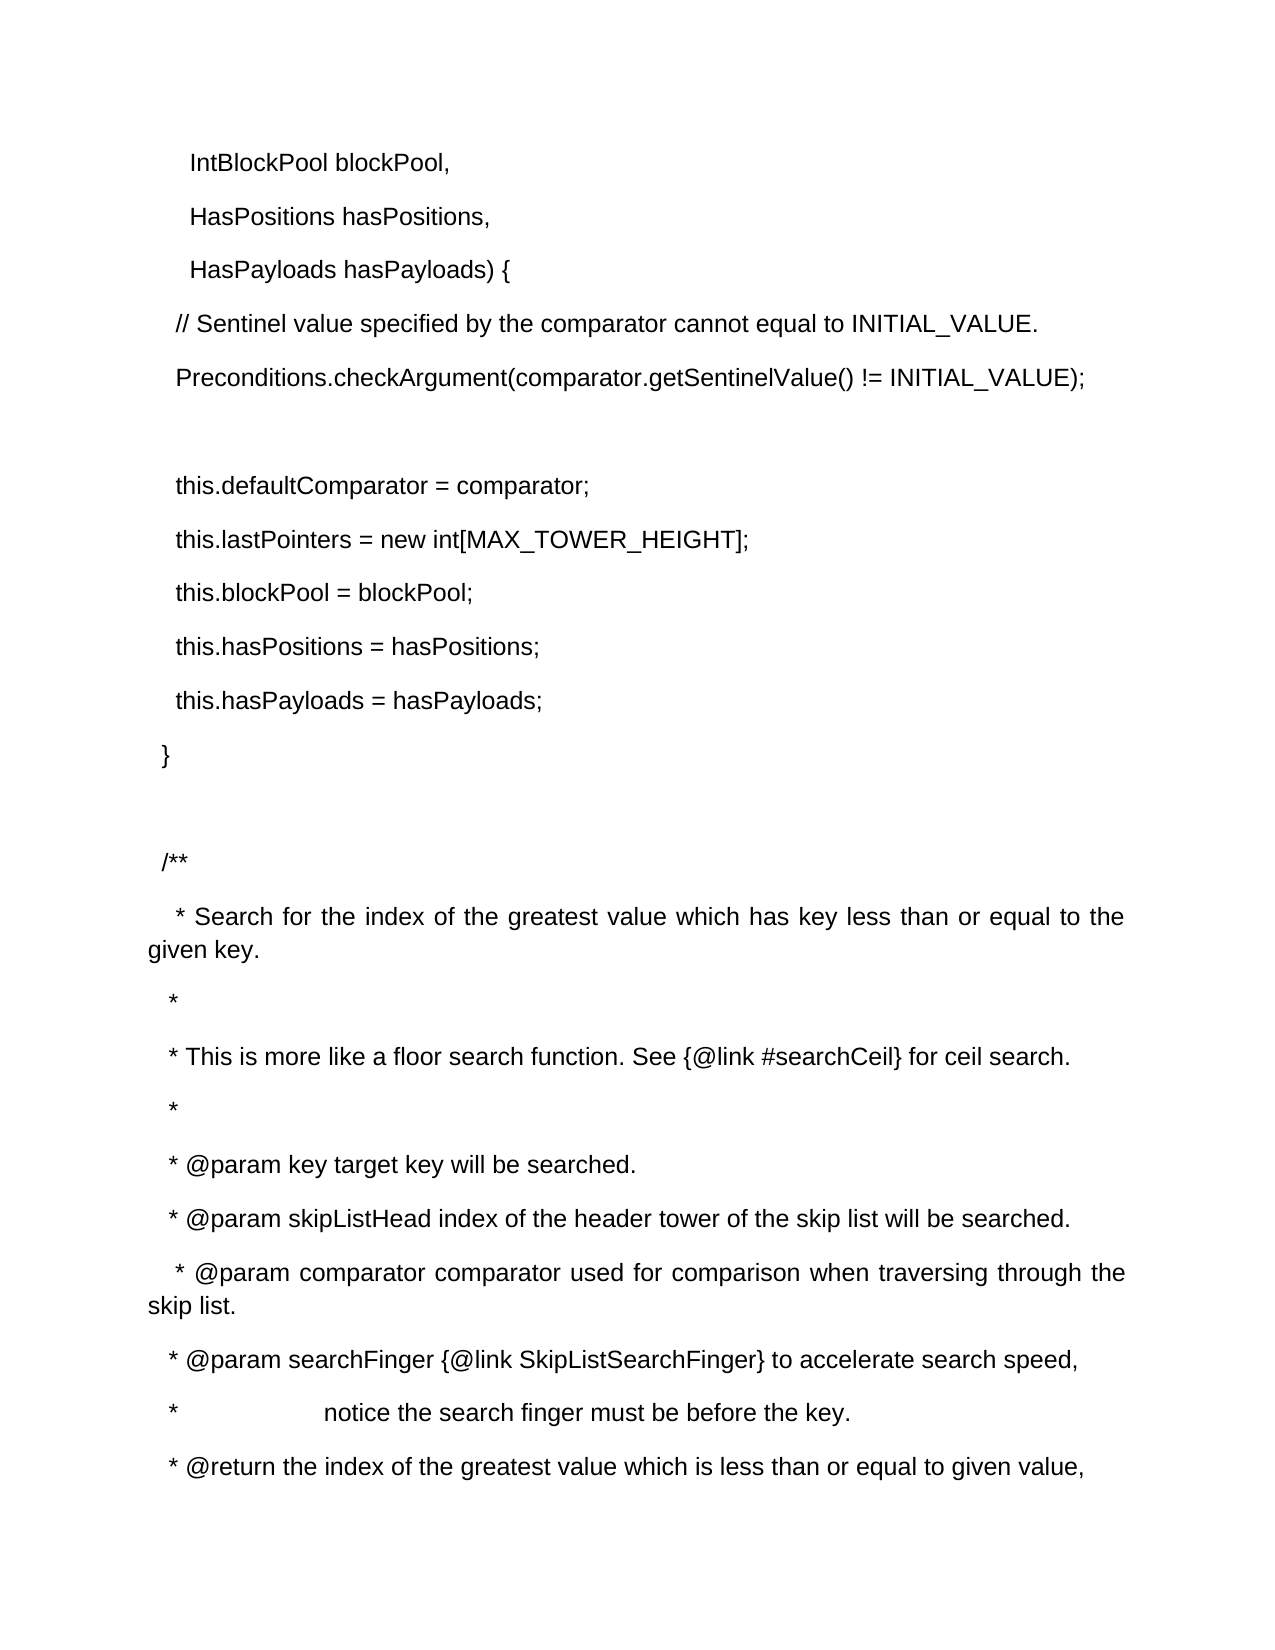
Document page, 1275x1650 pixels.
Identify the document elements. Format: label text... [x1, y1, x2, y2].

text * [148, 1096, 1127, 1125]
text this.hasPositions = hasPositions; [148, 632, 1127, 661]
text * Search for the index of the greatest value which has key less than or equal to the given key. [148, 902, 1127, 963]
text * @param skipListHead index of the header tower of the skip list will be searched. [148, 1204, 1127, 1233]
text * @param key target key will be searched. [148, 1150, 1127, 1179]
text * notice the search finger must be before the key. [148, 1398, 1127, 1427]
text * This is more like a floor search function. See {@link #searchCeil} for ceil search. [148, 1042, 1127, 1071]
text this.hasPayloads = hasPayloads; [148, 686, 1127, 715]
text this.blockPool = blockPool; [148, 578, 1127, 607]
text HasPositions hasPositions, [148, 201, 1127, 230]
text HasPayloads hasPayloads) { [148, 255, 1127, 284]
text Preconditions.checkArgument(comparator.getSentinelValue() != INITIAL_VALUE); [148, 363, 1127, 392]
text this.lastPointers = new int[MAX_TOWER_HEIGHT]; [148, 524, 1127, 553]
text } [148, 740, 1127, 769]
text /** [148, 848, 1127, 876]
text IntBlockPool blockPool, [148, 148, 1127, 176]
text // Sentinel value specified by the comparator cannot equal to INITIAL_VALUE. [148, 309, 1127, 338]
text * @return the index of the greatest value which is less than or equal to given value, [148, 1452, 1127, 1481]
text this.defaultComparator = comparator; [148, 471, 1127, 499]
text * [148, 988, 1127, 1017]
text * @param searchFinger {@link SkipListSearchFinger} to accelerate search speed, [148, 1344, 1127, 1373]
text * @param comparator comparator used for comparison when traversing through the skip list. [148, 1258, 1127, 1319]
